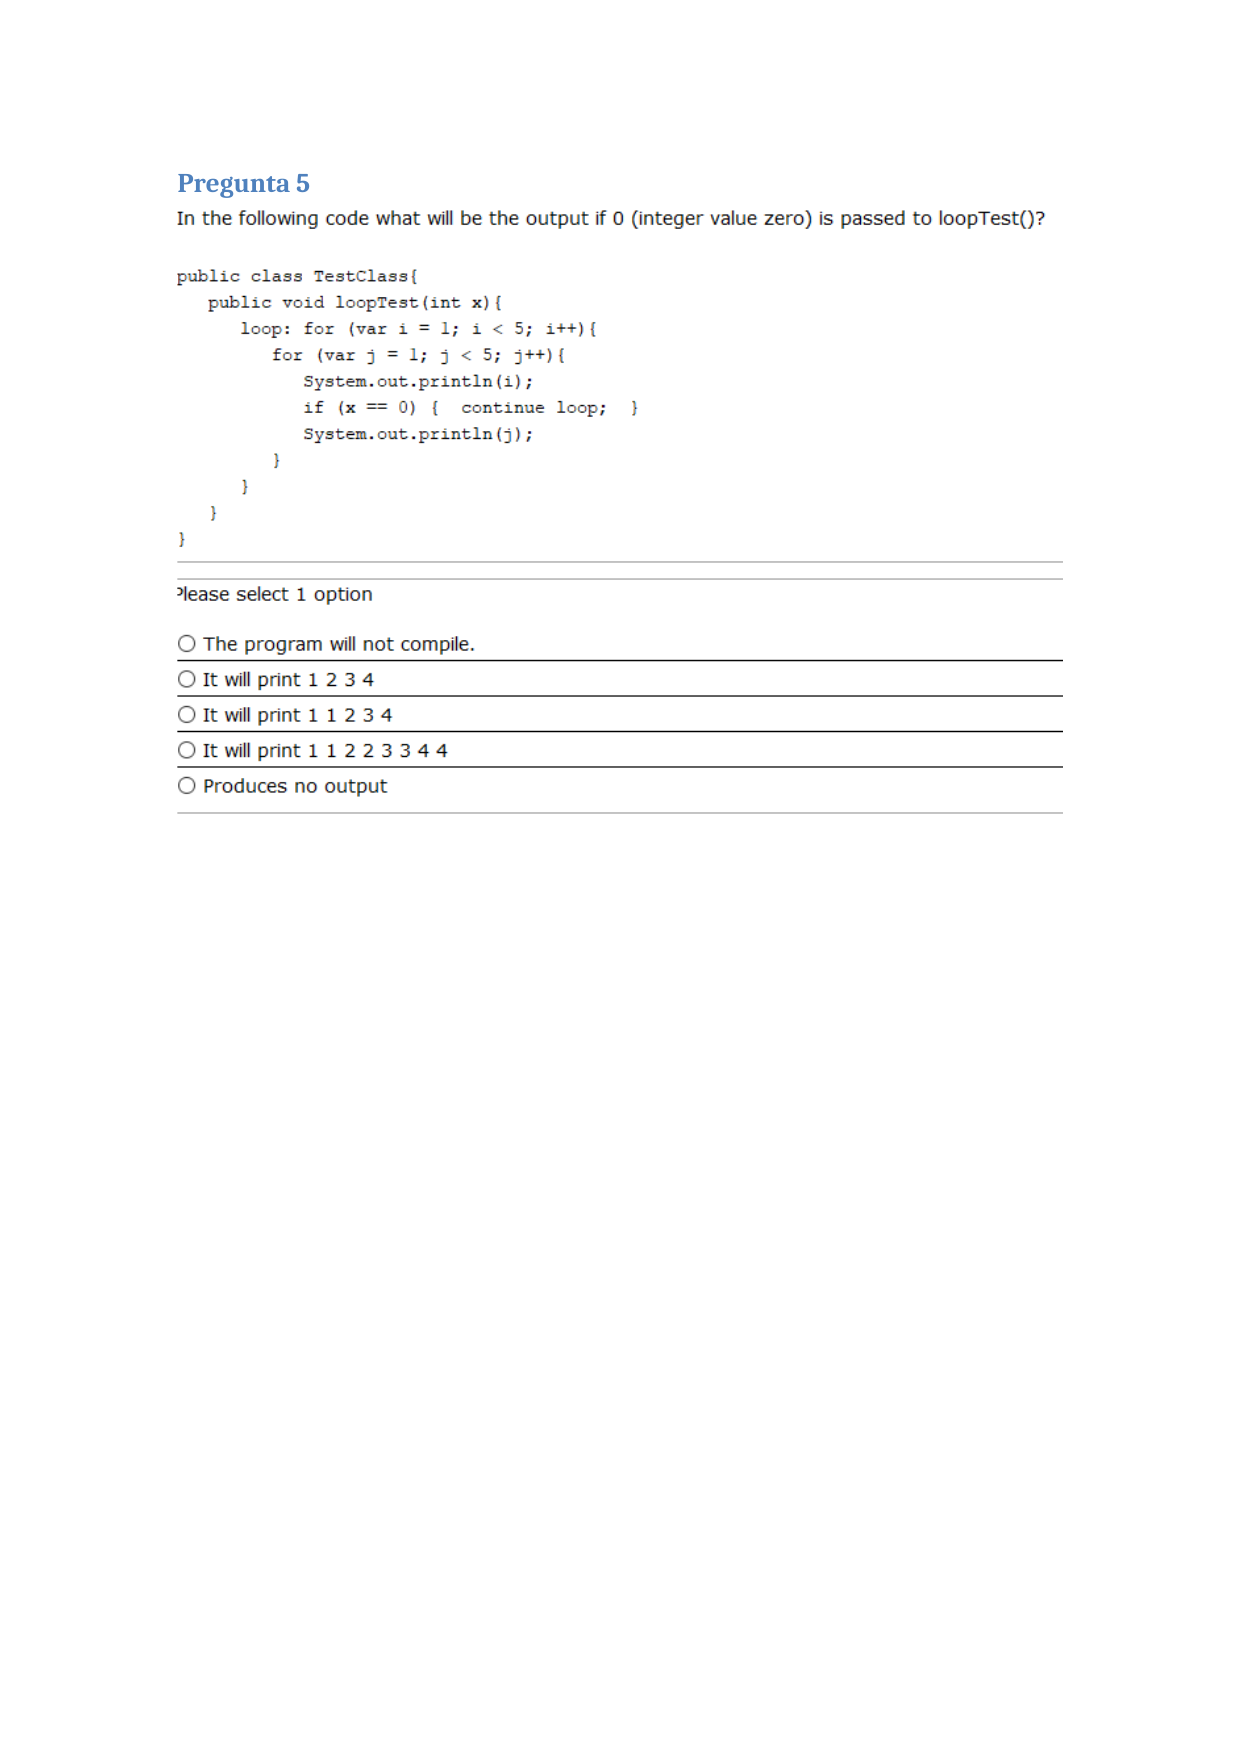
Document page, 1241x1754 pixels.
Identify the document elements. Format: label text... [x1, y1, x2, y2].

subtitle Pregunta 5 [177, 168, 1063, 199]
picture [177, 204, 1063, 823]
